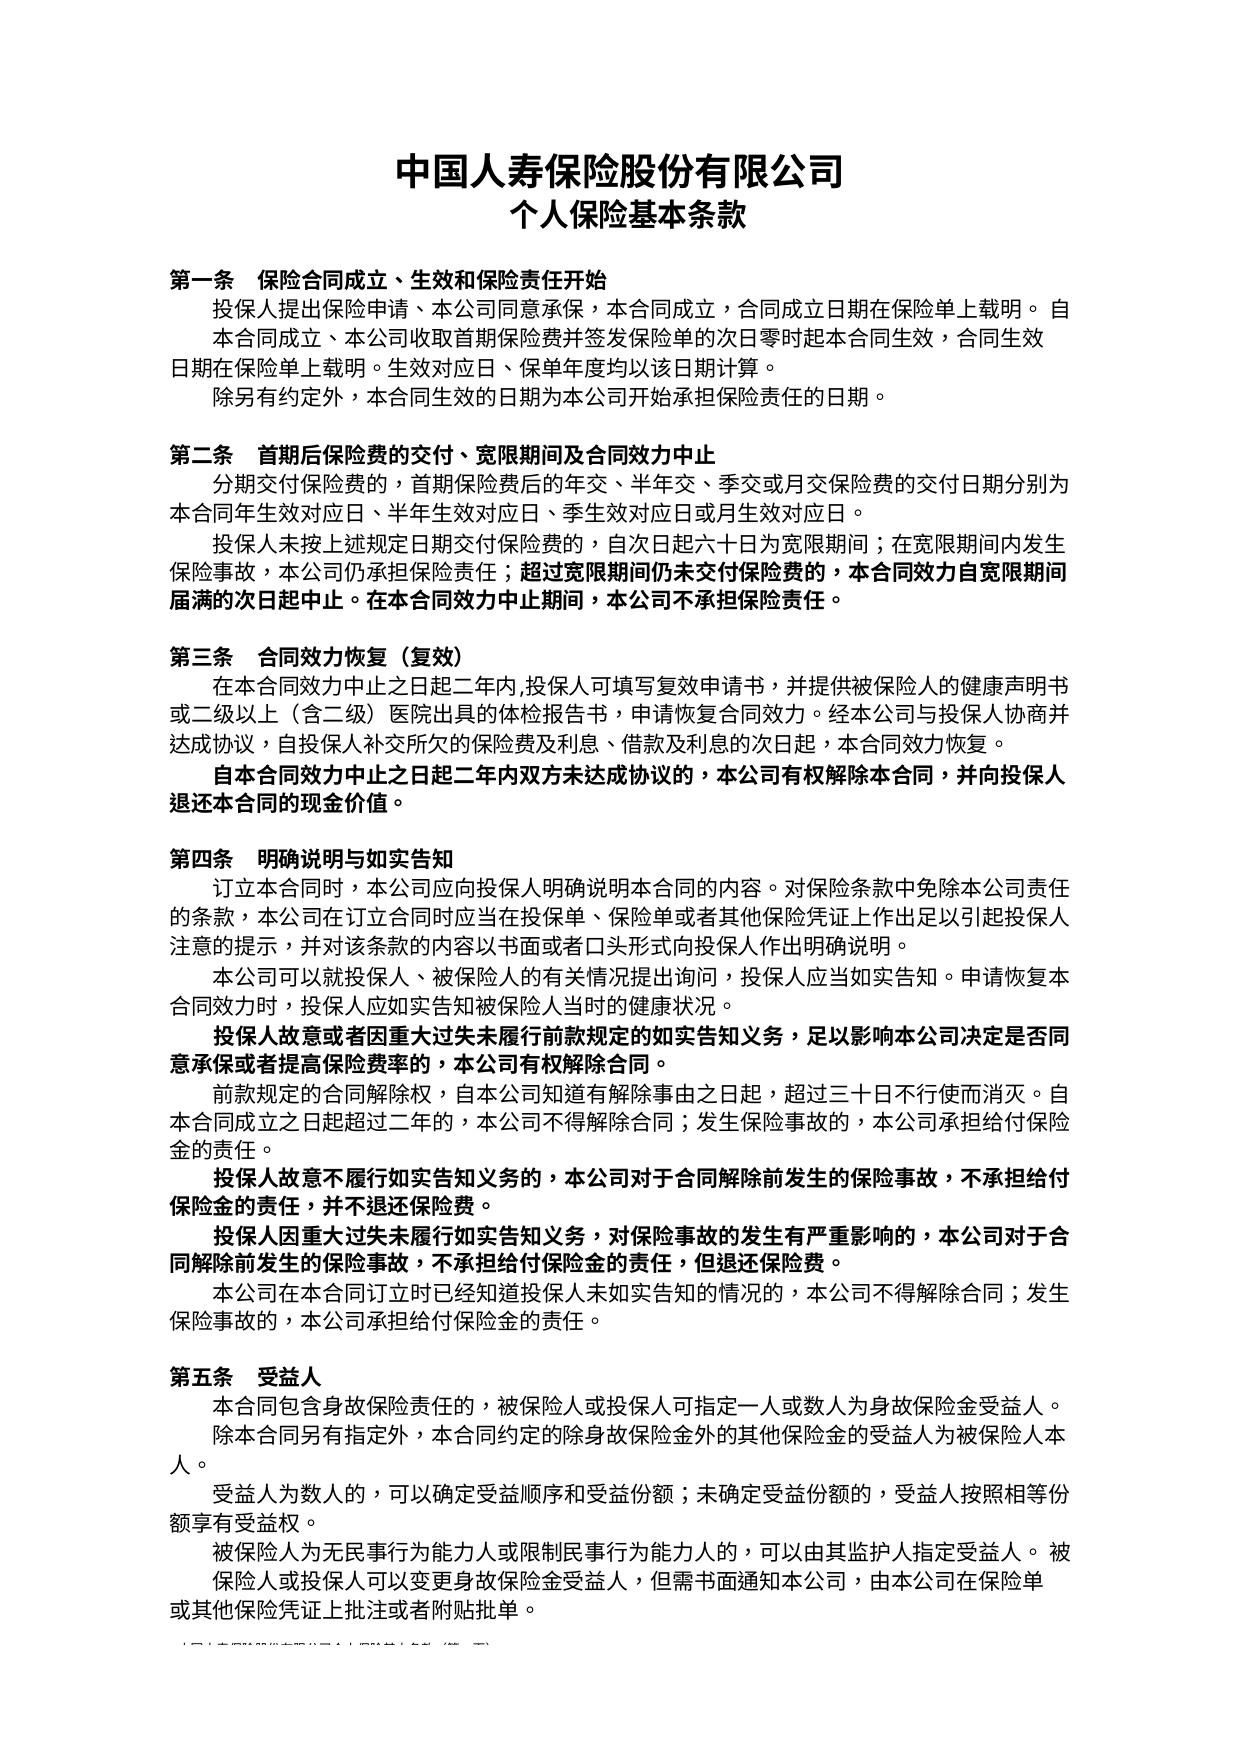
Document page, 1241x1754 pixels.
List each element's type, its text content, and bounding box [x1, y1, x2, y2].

text 前款规定的合同解除权，自本公司知道有解除事由之日起，超过三十日不行使而消灭。自本合同成立之日起超过二年的，本公司不得解除合同；发生保险事故的，本公司承担给付保险金的责任。 [169, 1079, 1072, 1164]
text 本公司可以就投保人、被保险人的有关情况提出询问，投保人应当如实告知。申请恢复本合同效力时，投保人应如实告知被保险人当时的健康状况。 [169, 962, 1072, 1020]
text 投保人因重大过失未履行如实告知义务，对保险事故的发生有严重影响的，本公司对于合同解除前发生的保险事故，不承担给付保险金的责任，但退还保险费。 [169, 1222, 1071, 1278]
text 受益人为数人的，可以确定受益顺序和受益份额；未确定受益份额的，受益人按照相等份额享有受益权。 [169, 1479, 1072, 1537]
text 被保险人为无民事行为能力人或限制民事行为能力人的，可以由其监护人指定受益人。 被保险人或投保人可以变更身故保险金受益人，但需书面通知本公司，由本公司在保险单 [213, 1537, 1072, 1596]
text 在本合同效力中止之日起二年内,投保人可填写复效申请书，并提供被保险人的健康声明书或二级以上（含二级）医院出具的体检报告书，申请恢复合同效力。经本公司与投保人协商并达成协议，自投保人补交所欠的保险费及利息、借款及利息的次日起，本合同效力恢复。 [169, 671, 1072, 758]
text 分期交付保险费的，首期保险费后的年交、半年交、季交或月交保险费的交付日期分别为本合同年生效对应日、半年生效对应日、季生效对应日或月生效对应日。 [169, 469, 1072, 528]
text 投保人未按上述规定日期交付保险费的，自次日起六十日为宽限期间；在宽限期间内发生保险事故，本公司仍承担保险责任；超过宽限期间仍未交付保险费的，本合同效力自宽限期间届满的次日起中止。在本合同效力中止期间，本公司不承担保险责任。 [169, 529, 1068, 615]
subtitle 第三条 合同效力恢复（复效） [169, 642, 1084, 671]
subtitle 第一条 保险合同成立、生效和保险责任开始 [169, 266, 1084, 294]
subtitle 中国人寿保险股份有限公司 [394, 148, 1084, 195]
text 订立本合同时，本公司应向投保人明确说明本合同的内容。对保险条款中免除本公司责任的条款，本公司在订立合同时应当在投保单、保险单或者其他保险凭证上作出足以引起投保人注意的提示，并对该条款的内容以书面或者口头形式向投保人作出明确说明。 [169, 873, 1072, 961]
subtitle 第五条 受益人 [169, 1363, 1084, 1391]
text 除另有约定外，本合同生效的日期为本公司开始承担保险责任的日期。 [213, 382, 1084, 411]
text 人。 [169, 1451, 1084, 1479]
text 本合同包含身故保险责任的，被保险人或投保人可指定一人或数人为身故保险金受益人。除本合同另有指定外，本合同约定的除身故保险金外的其他保险金的受益人为被保险人本 [213, 1391, 1072, 1450]
text 第四条 明确说明与如实告知 [169, 845, 1084, 873]
subtitle 第二条 首期后保险费的交付、宽限期间及合同效力中止 [169, 441, 1084, 469]
subtitle 个人保险基本条款 [507, 195, 749, 234]
subtitle 自本合同效力中止之日起二年内双方未达成协议的，本公司有权解除本合同，并向投保人退还本合同的现金价值。 [169, 761, 1069, 818]
subtitle 投保人故意不履行如实告知义务的，本公司对于合同解除前发生的保险事故，不承担给付保险金的责任，并不退还保险费。 [169, 1164, 1071, 1221]
text 投保人提出保险申请、本公司同意承保，本合同成立，合同成立日期在保险单上载明。 自本合同成立、本公司收取首期保险费并签发保险单的次日零时起本合同生效，合同生效 [213, 294, 1072, 353]
subtitle 投保人故意或者因重大过失未履行前款规定的如实告知义务，足以影响本公司决定是否同意承保或者提高保险费率的，本公司有权解除合同。 [169, 1022, 1071, 1079]
text 本公司在本合同订立时已经知道投保人未如实告知的情况的，本公司不得解除合同；发生保险事故的，本公司承担给付保险金的责任。 [169, 1279, 1072, 1335]
text 日期在保险单上载明。生效对应日、保单年度均以该日期计算。 [169, 354, 1084, 382]
text 或其他保险凭证上批注或者附贴批单。 [169, 1596, 1084, 1624]
